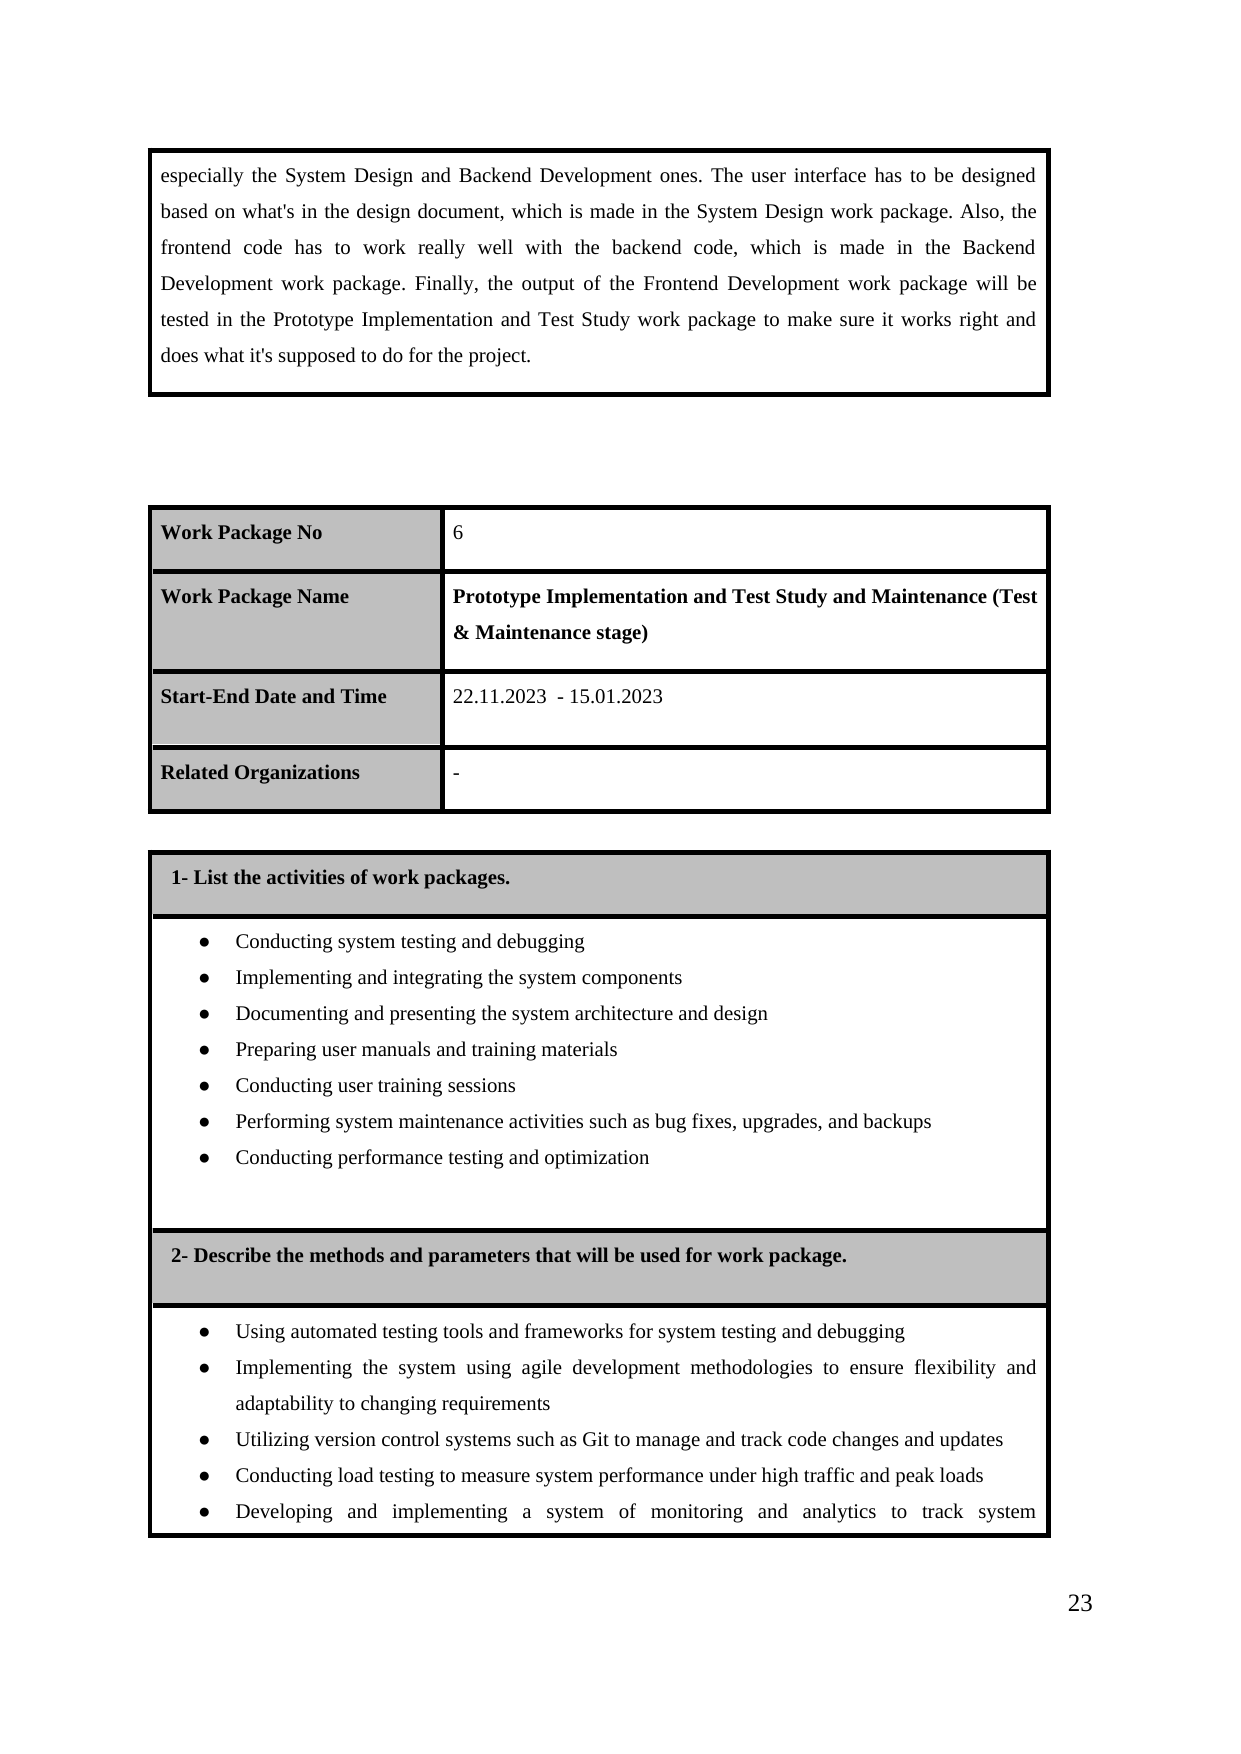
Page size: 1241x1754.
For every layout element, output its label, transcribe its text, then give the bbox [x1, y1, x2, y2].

table_header 1- List the activities of work packages. [152, 855, 1046, 914]
table_cell Prototype Implementation and Test Study and Maintenance (Test & Maintenance stage) [445, 574, 1046, 669]
table_cell Related Organizations [152, 746, 440, 809]
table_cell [152, 153, 1046, 392]
table_cell Work Package Name [152, 570, 440, 669]
table_header 6 [445, 510, 1046, 569]
table_cell 22.11.2023 - 15.01.2023 [445, 674, 1046, 744]
table_header Work Package No [152, 510, 440, 569]
table_cell 2- Describe the methods and parameters that will be used for work package. [152, 1229, 1046, 1303]
table_cell Conducting system testing and debugging Implementing and integrating the system components Documenting and presenting the system architecture and design Preparing user manuals and training materials Conducting user training sessions Performing system maintenance activities such as bug fixes, upgrades, and backups Conducting performance testing and optimization [152, 915, 1046, 1228]
table_cell Start-End Date and Time [152, 670, 440, 744]
table_cell - [445, 750, 1046, 809]
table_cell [152, 1304, 1046, 1533]
